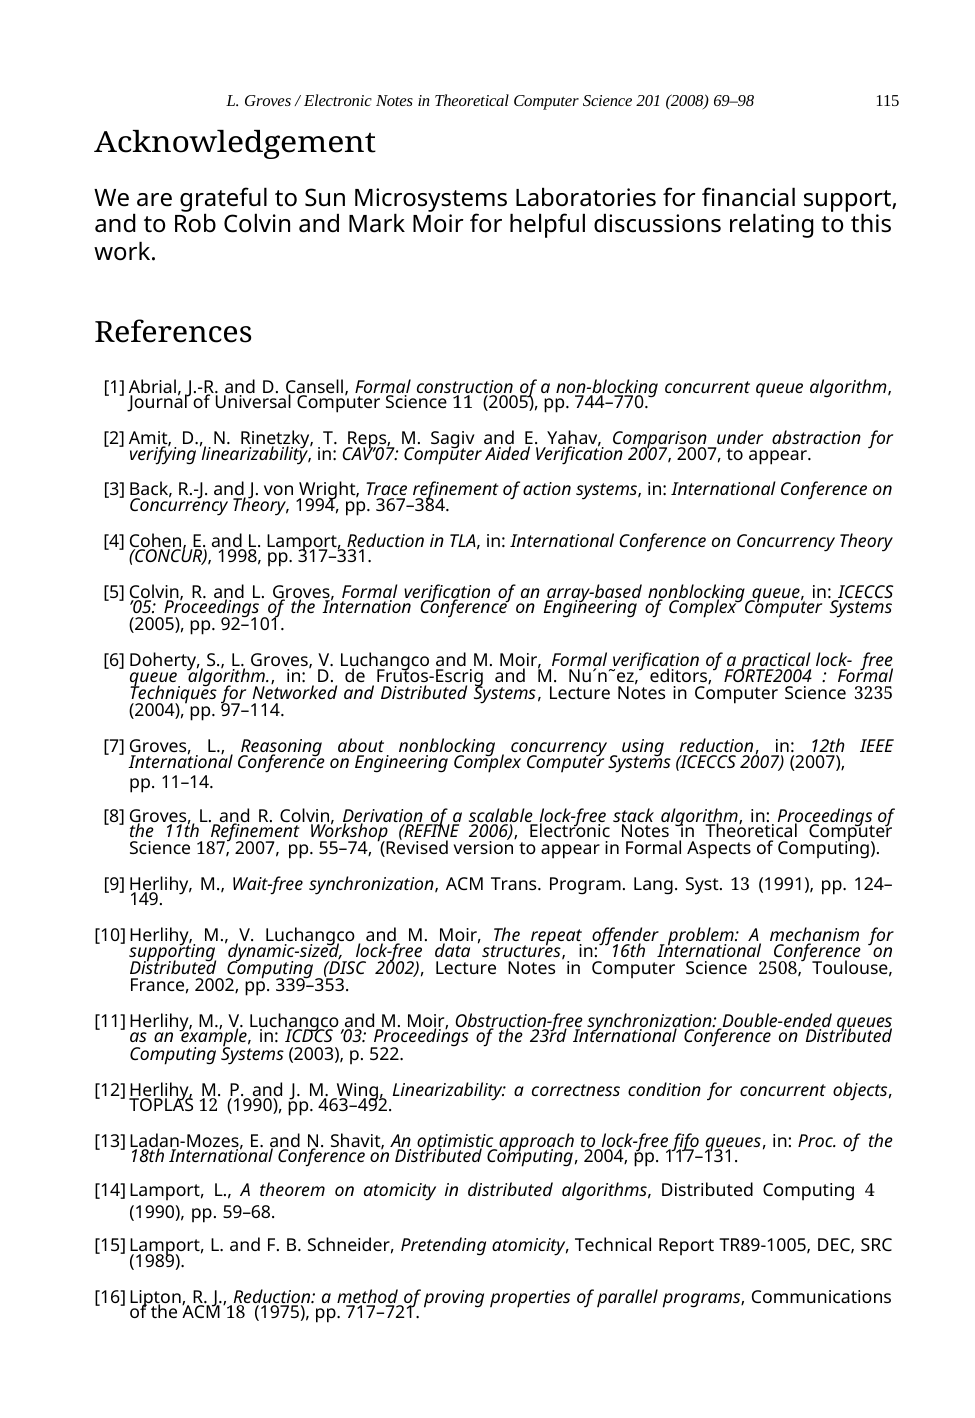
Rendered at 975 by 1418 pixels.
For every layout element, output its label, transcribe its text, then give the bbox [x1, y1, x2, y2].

list Groves, L., Reasoning about nonblocking concurrency using reduction, in: 12th IEEE International Conference on Engineering Complex Computer Systems (ICECCS 2007) (2007), [103, 739, 893, 773]
list Back, R.-J. and J. von Wright, Trace reﬁnement of action systems, in: International Conference on Concurrency Theory, 1994, pp. 367–384. [103, 482, 893, 516]
text pp. 11–14. [129, 773, 904, 793]
list Herlihy, M., Wait-free synchronization, ACM Trans. Program. Lang. Syst. 13 (1991), pp. 124– 149. [103, 877, 893, 911]
list Colvin, R. and L. Groves, Formal veriﬁcation of an array-based nonblocking queue, in: ICECCS ’05: Proceedings of the Internation Conference on Engineering of Complex Computer Systems (2005), pp. 92–101. [103, 584, 893, 636]
list Cohen, E. and L. Lamport, Reduction in TLA, in: International Conference on Concurrency Theory (CONCUR), 1998, pp. 317–331. [103, 533, 892, 568]
text (1990), pp. 59–68. [129, 1201, 904, 1222]
list Lamport, L., A theorem on atomicity in distributed algorithms, Distributed Computing 4 [94, 1179, 904, 1201]
list Herlihy, M., V. Luchangco and M. Moir, The repeat offender problem: A mechanism for supporting dynamic-sized, lock-free data structures, in: 16th International Conference on Distributed Computing (DISC 2002), Lecture Notes in Computer Science 2508, Toulouse, France, 2002, pp. 339–353. [94, 928, 893, 997]
subtitle Acknowledgement [94, 122, 904, 161]
list Amit, D., N. Rinetzky, T. Reps, M. Sagiv and E. Yahav, Comparison under abstraction for verifying linearizability, in: CAV’07: Computer Aided Veriﬁcation 2007, 2007, to appear. [103, 431, 893, 465]
list Lipton, R. J., Reduction: a method of proving properties of parallel programs, Communications of the ACM 18 (1975), pp. 717–721. [94, 1290, 893, 1323]
list Groves, L. and R. Colvin, Derivation of a scalable lock-free stack algorithm, in: Proceedings of the 11th Reﬁnement Workshop (REFINE 2006), Electronic Notes in Theoretical Computer Science 187, 2007, pp. 55–74, (Revised version to appear in Formal Aspects of Computing). [103, 808, 893, 860]
list Herlihy, M., V. Luchangco and M. Moir, Obstruction-free synchronization: Double-ended queues as an example, in: ICDCS ’03: Proceedings of the 23rd International Conference on Distributed Computing Systems (2003), p. 522. [94, 1014, 893, 1065]
list Herlihy, M. P. and J. M. Wing, Linearizability: a correctness condition for concurrent objects, TOPLAS 12 (1990), pp. 463–492. [94, 1082, 893, 1117]
list Abrial, J.-R. and D. Cansell, Formal construction of a non-blocking concurrent queue algorithm, Journal of Universal Computer Science 11 (2005), pp. 744–770. [103, 379, 893, 414]
list Lamport, L. and F. B. Schneider, Pretending atomicity, Technical Report TR89-1005, DEC, SRC (1989). [94, 1238, 893, 1272]
subtitle References [94, 311, 904, 351]
text We are grateful to Sun Microsystems Laboratories for financial support, and to Rob Colvin and Mark Moir for helpful discussions relating to this work. [94, 183, 900, 268]
list Doherty, S., L. Groves, V. Luchangco and M. Moir, Formal veriﬁcation of a practical lock- free queue algorithm., in: D. de Frutos-Escrig and M. Nu´n˜ez, editors, FORTE2004 : Formal Techniques for Networked and Distributed Systems, Lecture Notes in Computer Science 3235 (2004), pp. 97–114. [103, 653, 893, 722]
list Ladan-Mozes, E. and N. Shavit, An optimistic approach to lock-free ﬁfo queues, in: Proc. of the 18th International Conference on Distributed Computing, 2004, pp. 117–131. [94, 1133, 893, 1168]
